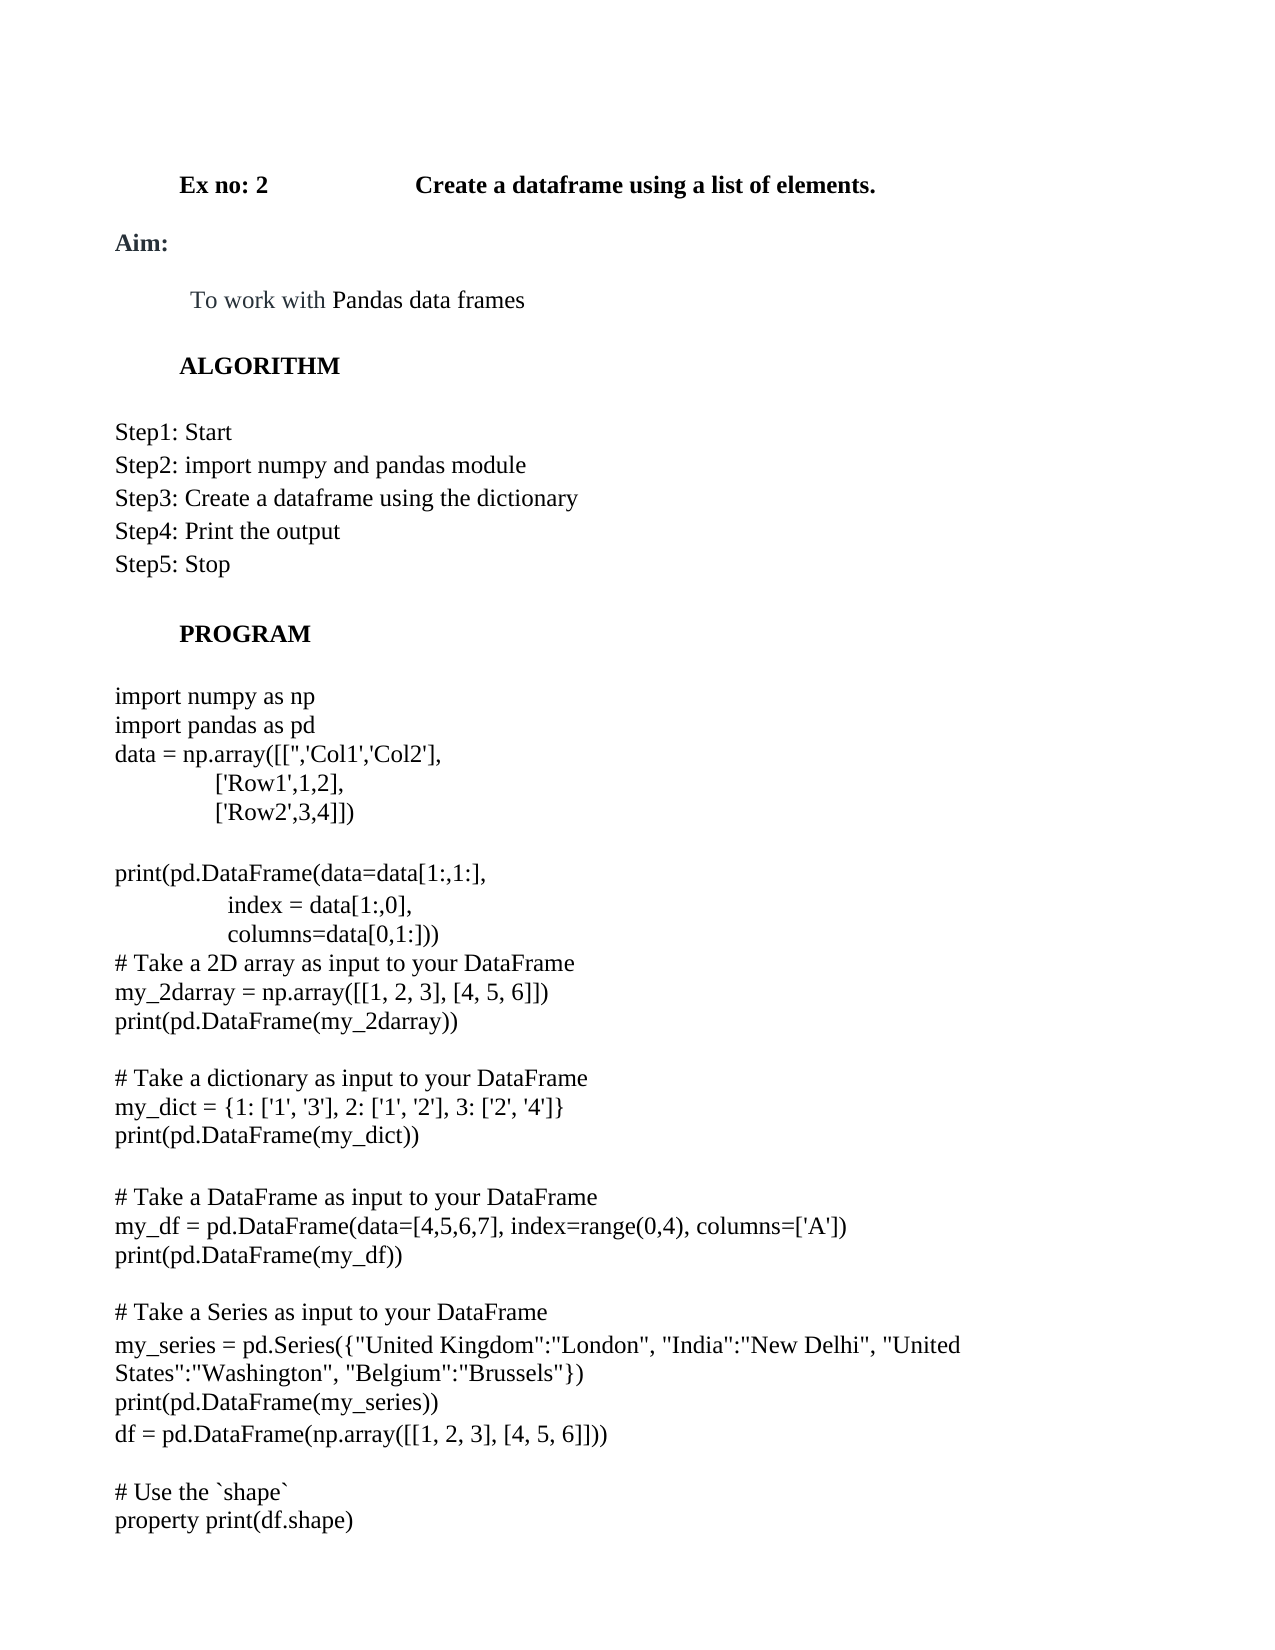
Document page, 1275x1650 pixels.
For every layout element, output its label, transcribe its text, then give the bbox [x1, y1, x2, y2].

text # Take a DataFrame as input to your DataFrame [114, 1182, 1198, 1211]
text my_series = pd.Series({"United Kingdom":"London", "India":"New Delhi", "United States":"Washington", "Belgium":"Brussels"}) [114, 1330, 1116, 1387]
subtitle Ex no: 2 Create a dataframe using a list of elements. Aim: [114, 170, 876, 257]
text print(pd.DataFrame(data=data[1:,1:], [114, 858, 1198, 887]
text # Take a Series as input to your DataFrame [114, 1297, 1198, 1326]
text Step1: Start [114, 417, 1198, 446]
text print(pd.DataFrame(my_series)) [114, 1387, 1198, 1416]
text data = np.array([['','Col1','Col2'], ['Row1',1,2], [114, 739, 442, 797]
text my_df = pd.DataFrame(data=[4,5,6,7], index=range(0,4), columns=['A']) print(pd.DataFrame(my_df)) [114, 1211, 848, 1268]
subtitle ALGORITHM [114, 351, 1198, 380]
text Step2: import numpy and pandas module Step3: Create a dataframe using the dictionary Step4: Print the output [114, 450, 579, 545]
text # Take a dictionary as input to your DataFrame my_dict = {1: ['1', '3'], 2: ['1', '2'], 3: ['2', '4']} [114, 1063, 589, 1121]
text To work with Pandas data frames [190, 285, 1198, 314]
text Step5: Stop [114, 549, 1198, 578]
text ['Row2',3,4]]) [215, 797, 1198, 825]
subtitle PROGRAM [114, 619, 1198, 648]
text import numpy as np import pandas as pd [114, 681, 316, 739]
text index = data[1:,0], columns=data[0,1:])) [227, 891, 439, 948]
text # Use the `shape` property print(df.shape) [114, 1477, 379, 1534]
text df = pd.DataFrame(np.array([[1, 2, 3], [4, 5, 6]])) [114, 1419, 1198, 1448]
text # Take a 2D array as input to your DataFrame my_2darray = np.array([[1, 2, 3], [4, 5, 6]]) print(pd.DataFrame(my_2darray)) [114, 948, 576, 1035]
text print(pd.DataFrame(my_dict)) [114, 1121, 1198, 1149]
